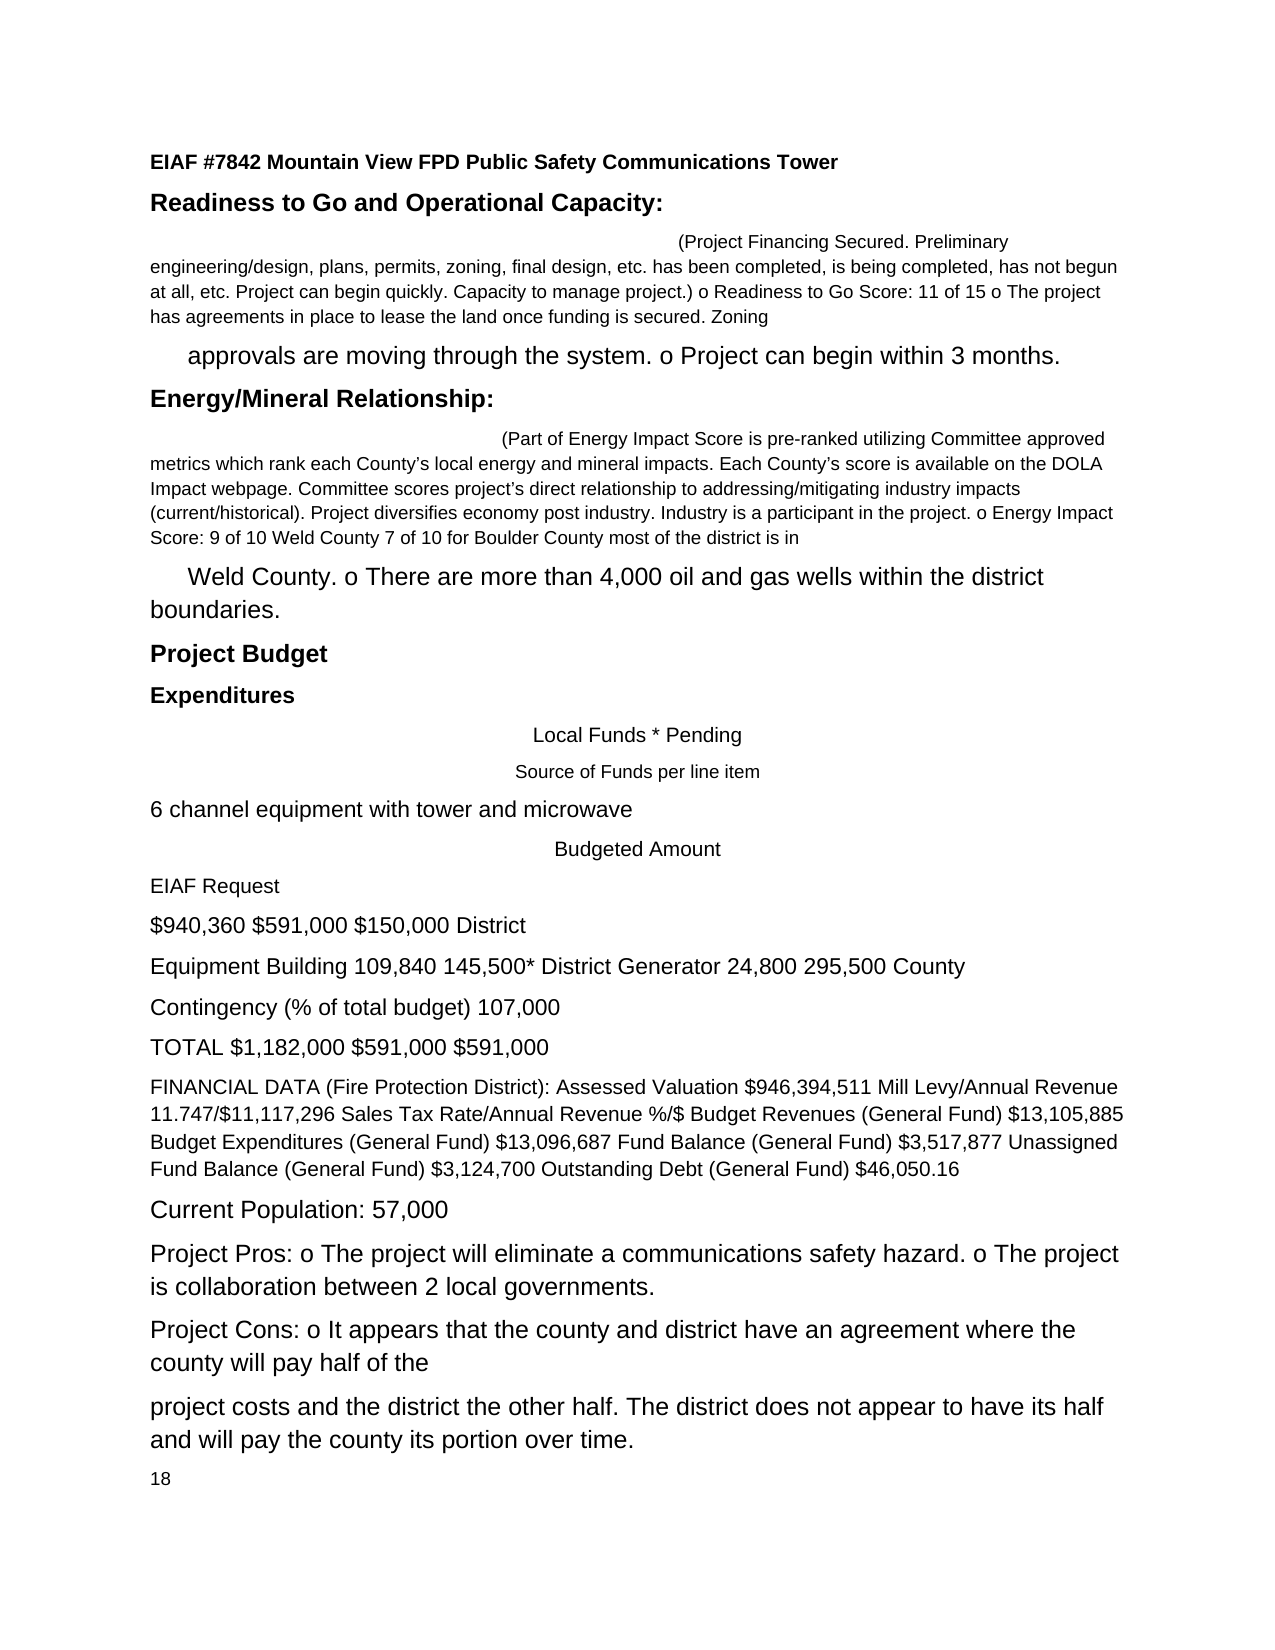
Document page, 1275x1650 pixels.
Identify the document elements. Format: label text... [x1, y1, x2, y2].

text Project Cons: o It appears that the county and district have an agreement where the county will pay half of the [150, 1315, 1125, 1377]
text Project Pros: o The project will eliminate a communications safety hazard. o The project is collaboration between 2 local governments. [150, 1239, 1125, 1300]
text Current Population: 57,000 [150, 1195, 1125, 1224]
text Weld County. o There are more than 4,000 oil and gas wells within the district boundaries. [150, 562, 1125, 624]
text approvals are moving through the system. o Project can begin within 3 months. [150, 341, 1125, 370]
text Project Budget [150, 639, 1125, 667]
text 18 [150, 1468, 1125, 1489]
text Local Funds * Pending [150, 723, 1125, 747]
text Source of Funds per line item [150, 761, 1125, 782]
text (Part of Energy Impact Score is pre-ranked utilizing Committee approved metrics which rank each County’s local energy and mineral impacts. Each County’s score is available on the DOLA Impact webpage. Committee scores project’s direct relationship to addressing/mitigating industry impacts (current/historical). Project diversifies economy post industry. Industry is a participant in the project. o Energy Impact Score: 9 of 10 Weld County 7 of 10 for Boulder County most of the district is in [150, 428, 1125, 548]
text EIAF Request [150, 874, 1125, 898]
text 6 channel equipment with tower and microwave [150, 796, 1125, 822]
text Expenditures [150, 682, 1125, 708]
text (Project Financing Secured. Preliminary engineering/design, plans, permits, zoning, final design, etc. has been completed, is being completed, has not begun at all, etc. Project can begin quickly. Capacity to manage project.) o Readiness to Go Score: 11 of 15 o The project has agreements in place to lease the land once funding is secured. Zoning [150, 231, 1125, 327]
text $940,360 $591,000 $150,000 District [150, 912, 1125, 939]
text FINANCIAL DATA (Fire Protection District): Assessed Valuation $946,394,511 Mill Levy/Annual Revenue 11.747/$11,117,296 Sales Tax Rate/Annual Revenue %/$ Budget Revenues (General Fund) $13,105,885 Budget Expenditures (General Fund) $13,096,687 Fund Balance (General Fund) $3,517,877 Unassigned Fund Balance (General Fund) $3,124,700 Outstanding Debt (General Fund) $46,050.16 [150, 1075, 1125, 1181]
text TOTAL $1,182,000 $591,000 $591,000 [150, 1034, 1125, 1061]
text Contingency (% of total budget) 107,000 [150, 993, 1125, 1020]
text EIAF #7842 Mountain View FPD Public Safety Communications Tower [150, 150, 1125, 174]
text Equipment Building 109,840 145,500* District Generator 24,800 295,500 County [150, 953, 1125, 979]
text Readiness to Go and Operational Capacity: [150, 188, 1125, 217]
text Budgeted Amount [150, 836, 1125, 860]
text Energy/Mineral Relationship: [150, 384, 1125, 413]
text project costs and the district the other half. The district does not appear to have its half and will pay the county its portion over time. [150, 1392, 1125, 1453]
